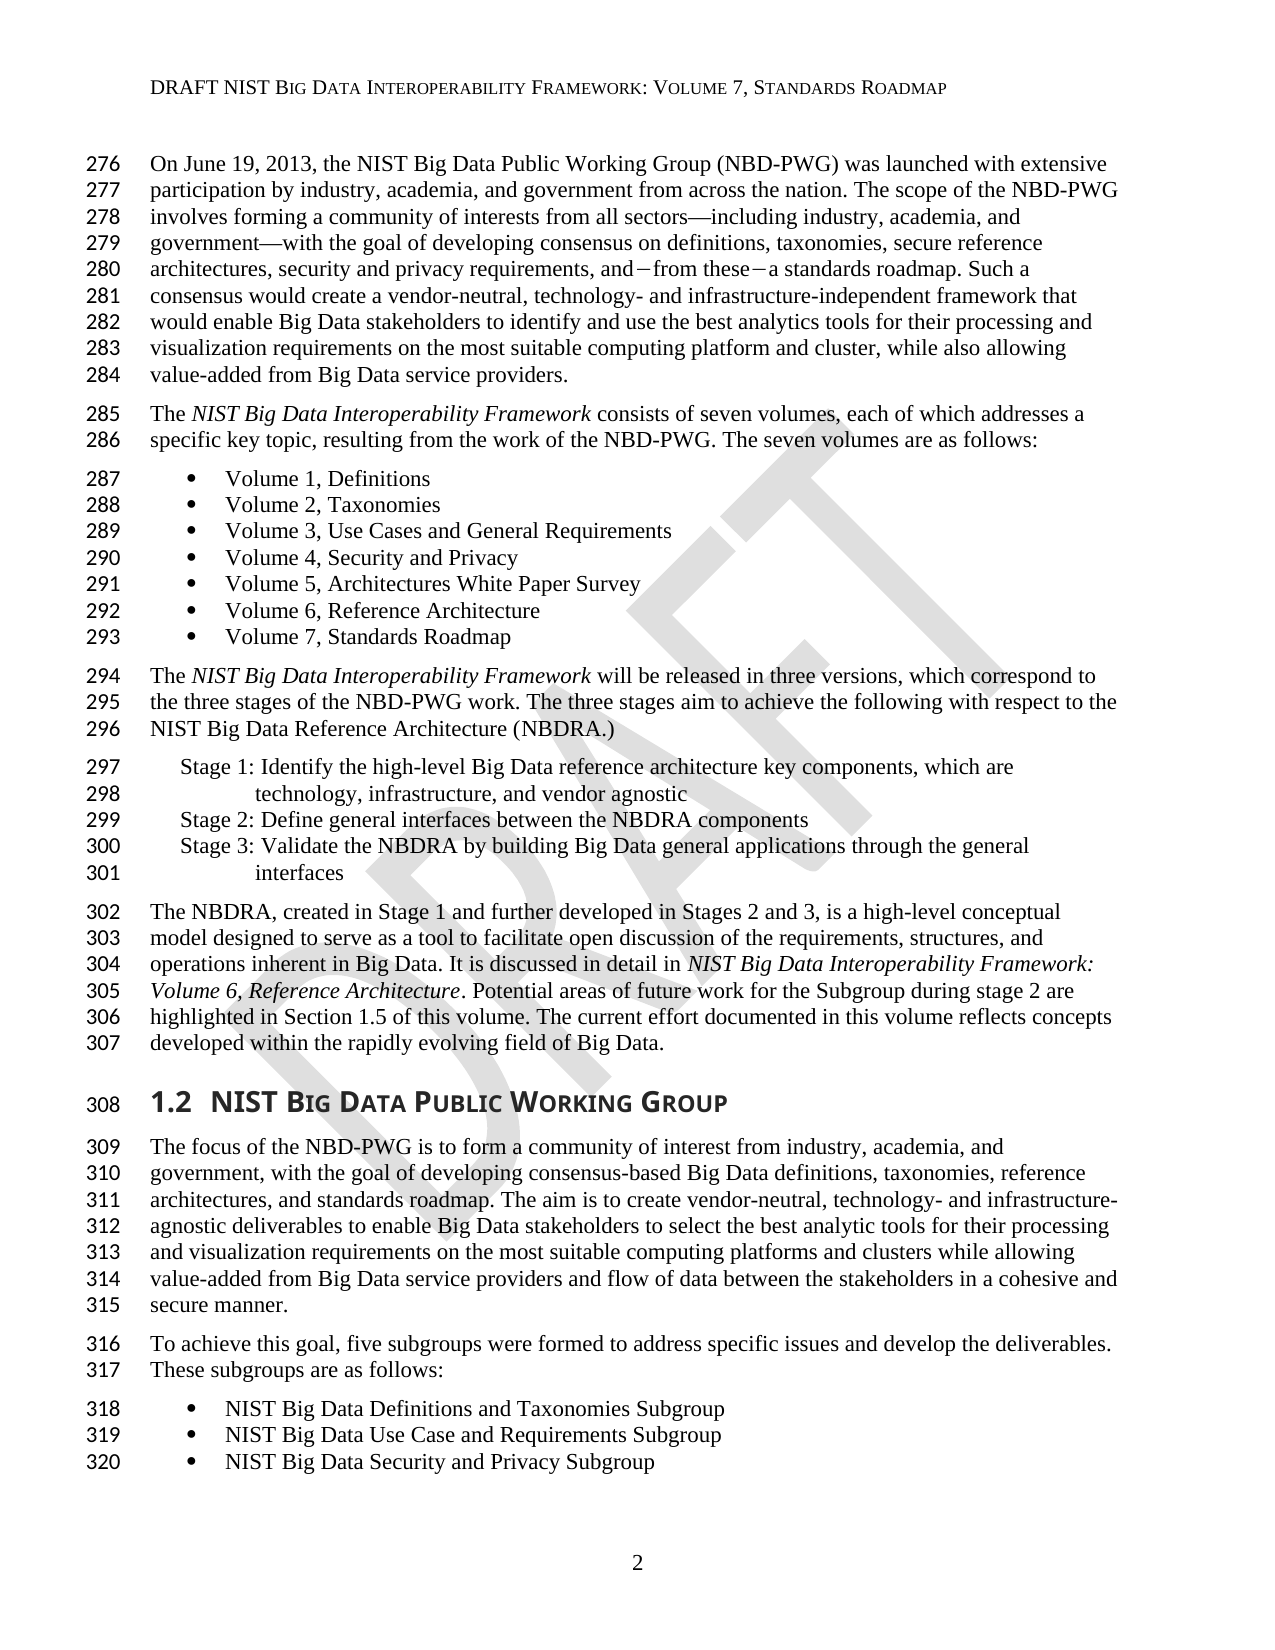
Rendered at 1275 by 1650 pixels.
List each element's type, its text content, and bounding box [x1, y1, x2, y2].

list Volume 2, Taxonomies [187, 491, 1125, 518]
text The NIST Big Data Interoperability Framework consists of seven volumes, each of which addresses a specific key topic, resulting from the work of the NBD-PWG. The seven volumes are as follows: [150, 400, 1125, 452]
list Volume 3, Use Cases and General Requirements [187, 518, 1125, 544]
list Identify the high-level Big Data reference architecture key components, which are technology, infrastructure, and vendor agnostic [180, 753, 1125, 806]
list Volume 5, Architectures White Paper Survey [187, 570, 1125, 597]
list NIST Big Data Use Case and Requirements Subgroup [187, 1422, 1125, 1448]
list NIST Big Data Security and Privacy Subgroup [187, 1448, 1125, 1474]
list Define general interfaces between the NBDRA components [180, 806, 1125, 832]
list Volume 1, Definitions [187, 465, 1125, 491]
text The focus of the NBD-PWG is to form a community of interest from industry, academia, and government, with the goal of developing consensus-based Big Data definitions, taxonomies, reference architectures, and standards roadmap. The aim is to create vendor-neutral, technology- and infrastructure-agnostic deliverables to enable Big Data stakeholders to select the best analytic tools for their processing and visualization requirements on the most suitable computing platforms and clusters while allowing value-added from Big Data service providers and flow of data between the stakeholders in a cohesive and secure manner. [150, 1133, 1125, 1317]
list Volume 7, Standards Roadmap [187, 623, 1125, 649]
list Volume 4, Security and Privacy [187, 544, 1125, 570]
text The NBDRA, created in Stage 1 and further developed in Stages 2 and 3, is a high-level conceptual model designed to serve as a tool to facilitate open discussion of the requirements, structures, and operations inherent in Big Data. It is discussed in detail in NIST Big Data Interoperability Framework: Volume 6, Reference Architecture. Potential areas of future work for the Subgroup during stage 2 are highlighted in Section 1.5 of this volume. The current effort documented in this volume reflects concepts developed within the rapidly evolving field of Big Data. [150, 898, 1125, 1056]
list Volume 6, Reference Architecture [187, 597, 1125, 623]
subtitle NIST Big Data Public Working Group [150, 1081, 1125, 1121]
list Validate the NBDRA by building Big Data general applications through the general interfaces [180, 832, 1125, 885]
text On June 19, 2013, the NIST Big Data Public Working Group (NBD-PWG) was launched with extensive participation by industry, academia, and government from across the nation. The scope of the NBD-PWG involves forming a community of interests from all sectors—including industry, academia, and government—with the goal of developing consensus on definitions, taxonomies, secure reference architectures, security and privacy requirements, andfrom thesea standards roadmap. Such a consensus would create a vendor-neutral, technology- and infrastructure-independent framework that would enable Big Data stakeholders to identify and use the best analytics tools for their processing and visualization requirements on the most suitable computing platform and cluster, while also allowing value-added from Big Data service providers. [150, 150, 1125, 387]
text The NIST Big Data Interoperability Framework will be released in three versions, which correspond to the three stages of the NBD-PWG work. The three stages aim to achieve the following with respect to the NIST Big Data Reference Architecture (NBDRA.) [150, 662, 1125, 741]
text To achieve this goal, five subgroups were formed to address specific issues and develop the deliverables. These subgroups are as follows: [150, 1330, 1125, 1383]
list NIST Big Data Definitions and Taxonomies Subgroup [187, 1395, 1125, 1422]
